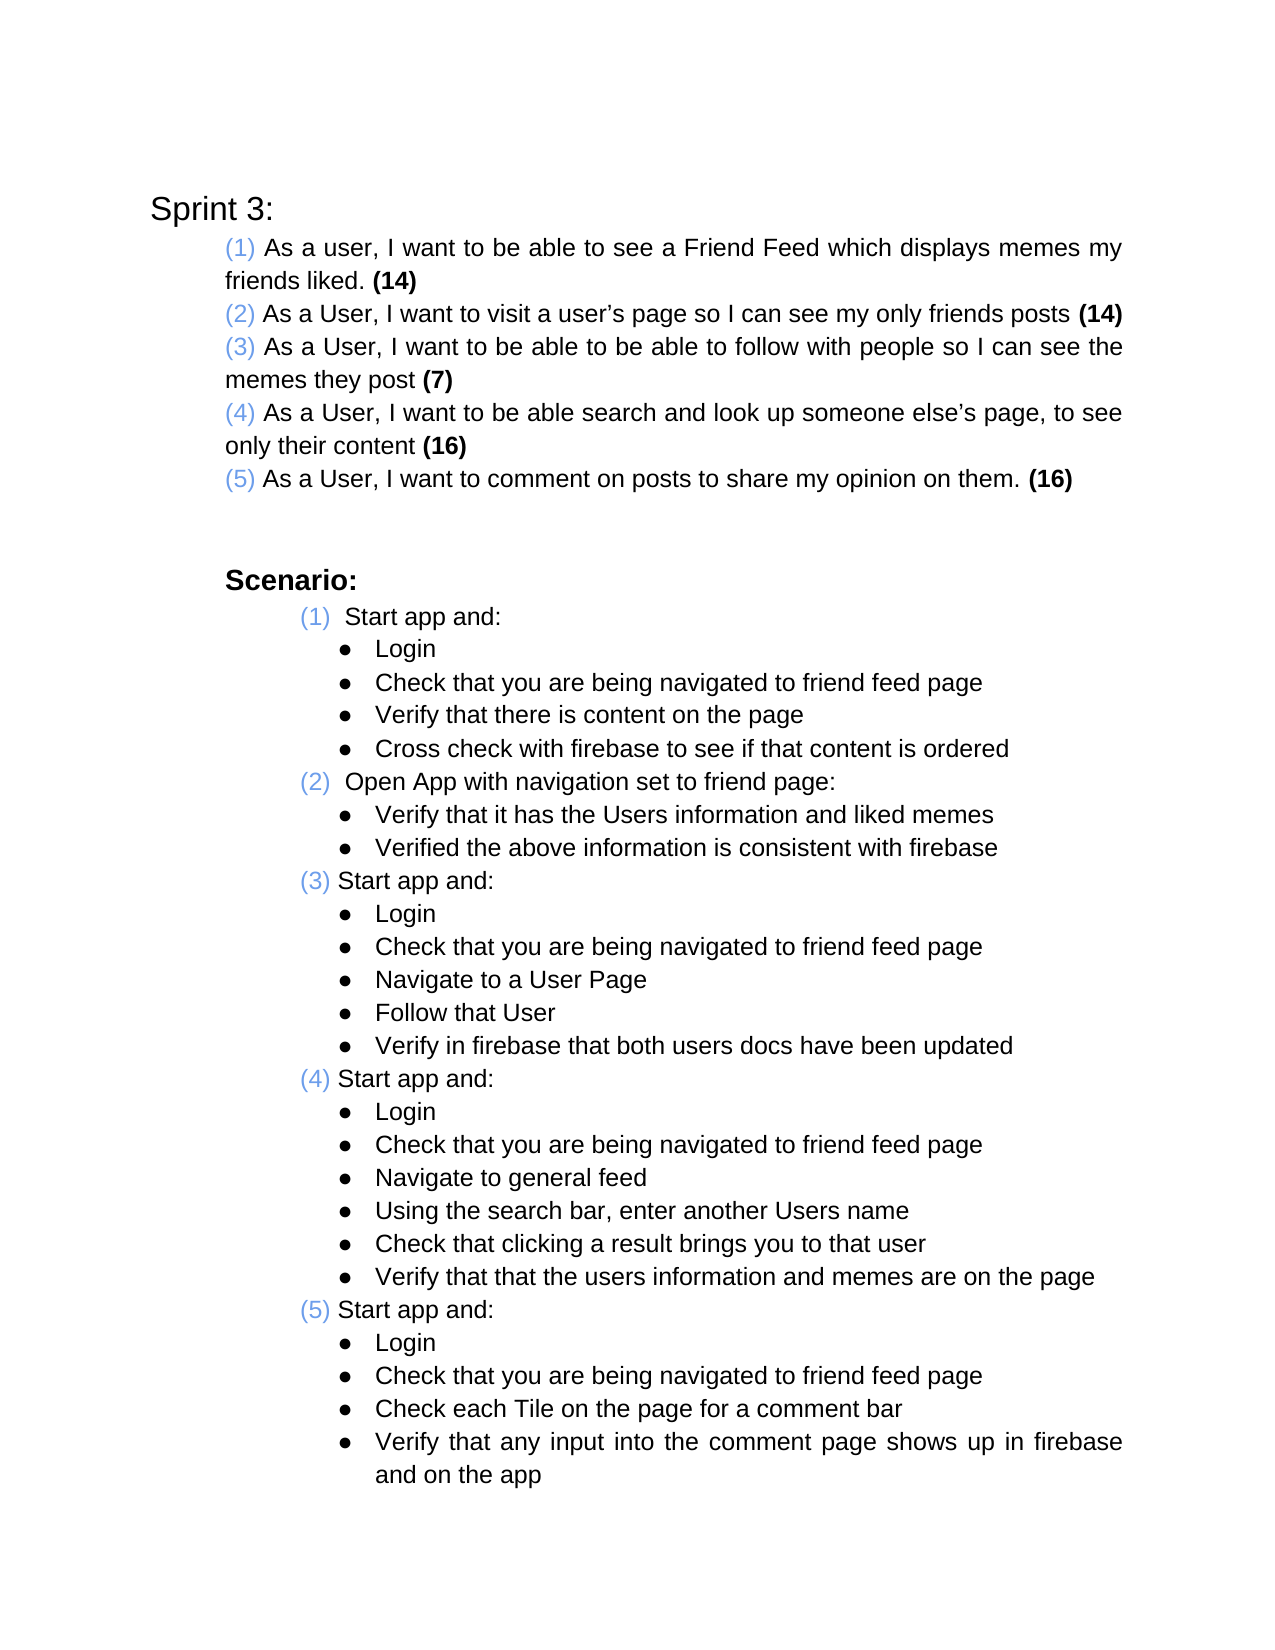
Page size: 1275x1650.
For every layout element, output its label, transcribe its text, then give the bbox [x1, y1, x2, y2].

list Verify that there is content on the page [337, 701, 1125, 729]
text Scenario: [225, 563, 1125, 596]
list Follow that User [337, 998, 1125, 1026]
text (4) Start app and: [150, 1064, 1125, 1092]
list Check that you are being navigated to friend feed page [337, 1361, 1125, 1390]
text (1) Start app and: [225, 601, 1125, 630]
text (4) As a User, I want to be able search and look up someone else’s page, to see only their content (16) [225, 398, 1125, 459]
list Navigate to general feed [337, 1163, 1125, 1192]
text (3) As a User, I want to be able to be able to follow with people so I can see the memes they post (7) [225, 332, 1125, 393]
list Login [337, 899, 1125, 927]
text (1) As a user, I want to be able to see a Friend Feed which displays memes my friends liked. (14) [225, 233, 1125, 294]
list Check that you are being navigated to friend feed page [337, 932, 1125, 960]
list Verify in firebase that both users docs have been updated [337, 1031, 1125, 1059]
list Verify that that the users information and memes are on the page [337, 1262, 1125, 1291]
list Verify that any input into the comment page shows up in firebase and on the app [337, 1427, 1125, 1489]
list Login [337, 1097, 1125, 1126]
list Verify that it has the Users information and liked memes [337, 799, 1125, 828]
text (5) As a User, I want to comment on posts to share my opinion on them. (16) [225, 464, 1125, 493]
list Login [337, 634, 1125, 663]
list Check that you are being navigated to friend feed page [337, 667, 1125, 696]
list Check that you are being navigated to friend feed page [337, 1130, 1125, 1158]
text (3) Start app and: [300, 866, 1125, 894]
list Check that clicking a result brings you to that user [337, 1229, 1125, 1258]
text (2) Open App with navigation set to friend page: [150, 767, 1125, 795]
list Verified the above information is consistent with firebase [337, 833, 1125, 861]
list Using the search bar, enter another Users name [337, 1196, 1125, 1224]
list Cross check with firebase to see if that content is ordered [337, 733, 1125, 762]
text (5) Start app and: [150, 1295, 1125, 1324]
list Check each Tile on the page for a comment bar [337, 1394, 1125, 1423]
text (2) As a User, I want to visit a user’s page so I can see my only friends posts (14) [225, 299, 1125, 327]
text Sprint 3: [150, 188, 1125, 227]
list Login [337, 1328, 1125, 1357]
list Navigate to a User Page [337, 965, 1125, 993]
